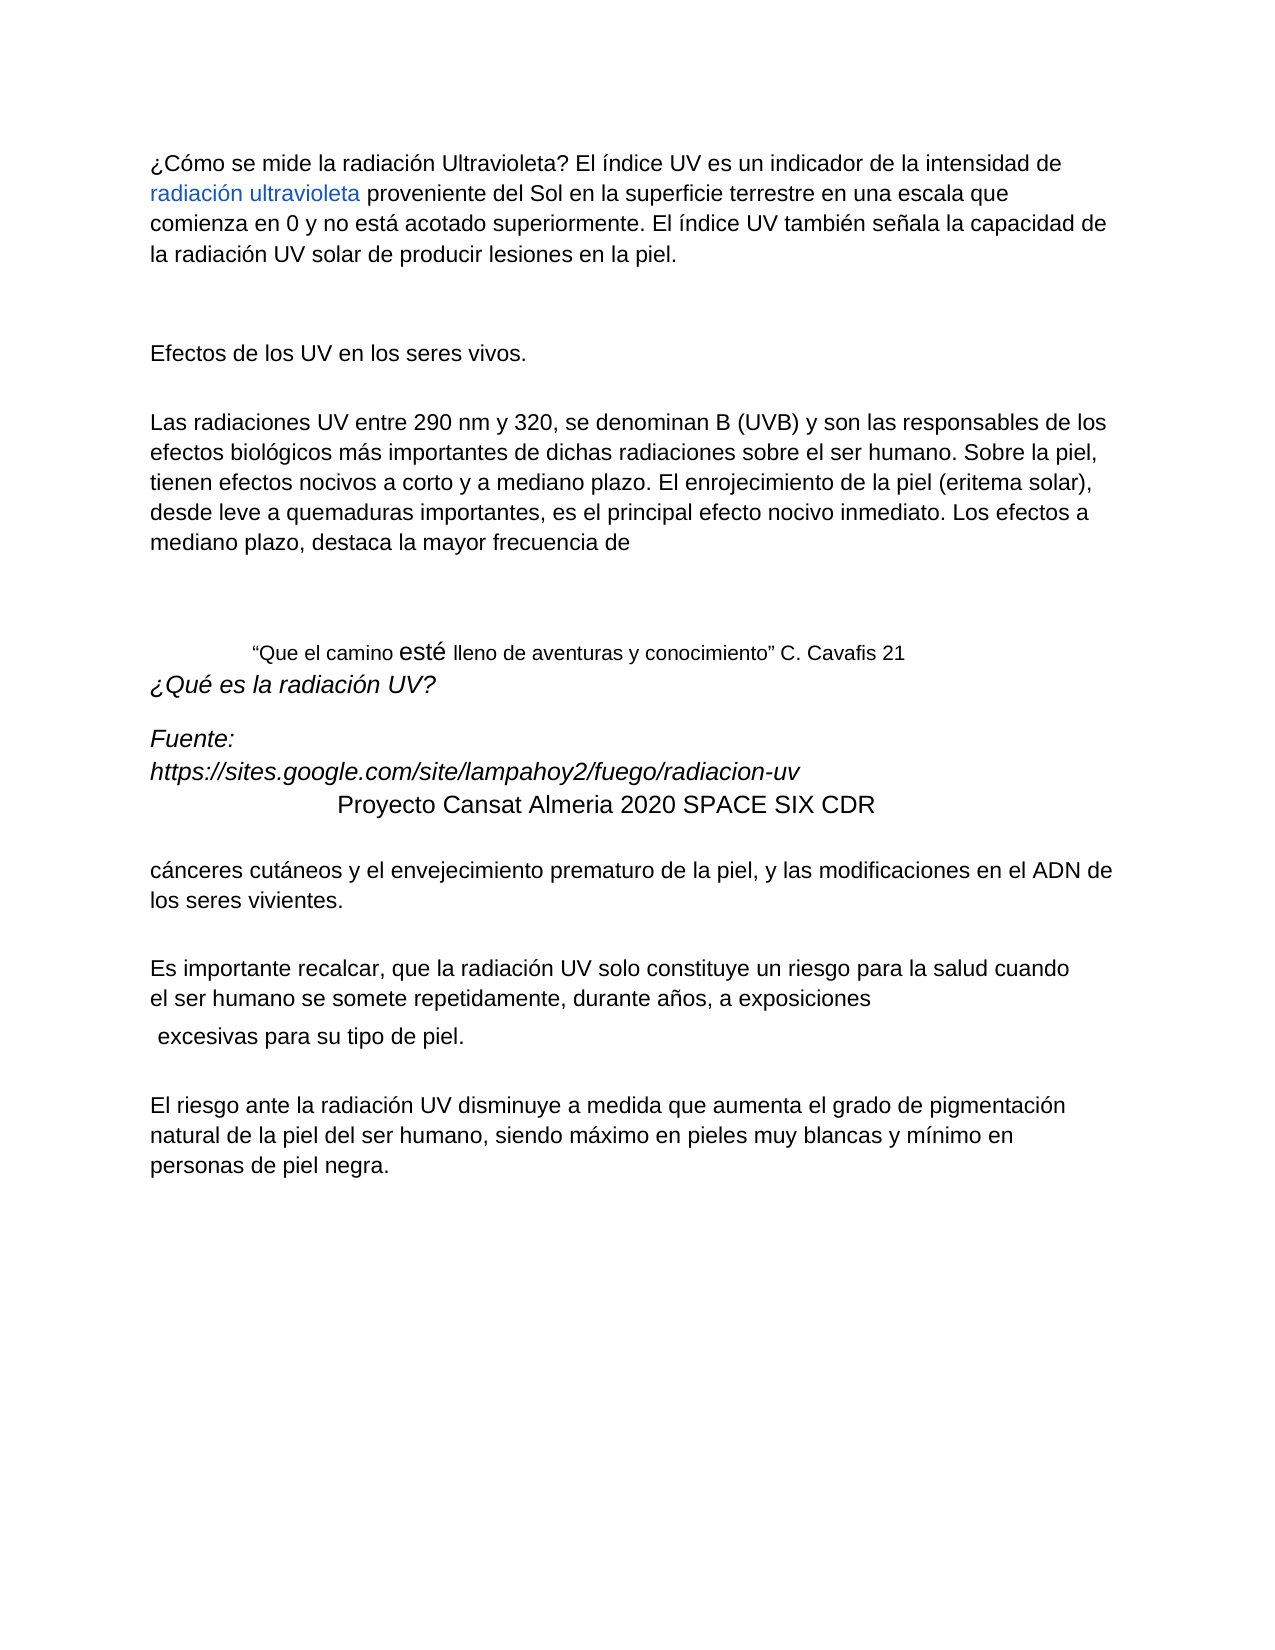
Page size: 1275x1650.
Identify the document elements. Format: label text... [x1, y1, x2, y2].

text ¿Qué es la radiación UV? [150, 670, 447, 699]
text “Que el camino esté lleno de aventuras y conocimiento” C. Cavafis 21 [252, 637, 1049, 666]
text ¿Cómo se mide la radiación Ultravioleta? El índice UV es un indicador de la intensidad de radiación ultravioleta proveniente del Sol en la superficie terrestre en una escala que comienza en 0 y no está acotado superiormente. El índice UV también señala la capacidad de la radiación UV solar de producir lesiones en la piel. [150, 150, 1108, 267]
text Fuente: https://sites.google.com/site/lampahoy2/fuego/radiacion-uv [150, 724, 864, 786]
text Es importante recalcar, que la radiación UV solo constituye un riesgo para la salud cuando el ser humano se somete repetidamente, durante años, a exposiciones [150, 955, 1093, 1012]
text Efectos de los UV en los seres vivos. [150, 340, 602, 366]
text Las radiaciones UV entre 290 nm y 320, se denominan B (UVB) y son las responsables de los efectos biológicos más importantes de dichas radiaciones sobre el ser humano. Sobre la piel, tienen efectos nocivos a corto y a mediano plazo. El enrojecimiento de la piel (eritema solar), desde leve a quemaduras importantes, es el principal efecto nocivo inmediato. Los efectos a mediano plazo, destaca la mayor frecuencia de [150, 408, 1115, 556]
text cánceres cutáneos y el envejecimiento prematuro de la piel, y las modificaciones en el ADN de los seres vivientes. [150, 857, 1118, 913]
text Proyecto Cansat Almeria 2020 SPACE SIX CDR [337, 790, 938, 819]
text excesivas para su tipo de piel. [157, 1023, 540, 1049]
text El riesgo ante la radiación UV disminuye a medida que aumenta el grado de pigmentación natural de la piel del ser humano, siendo máximo en pieles muy blancas y mínimo en personas de piel negra. [150, 1092, 1087, 1178]
